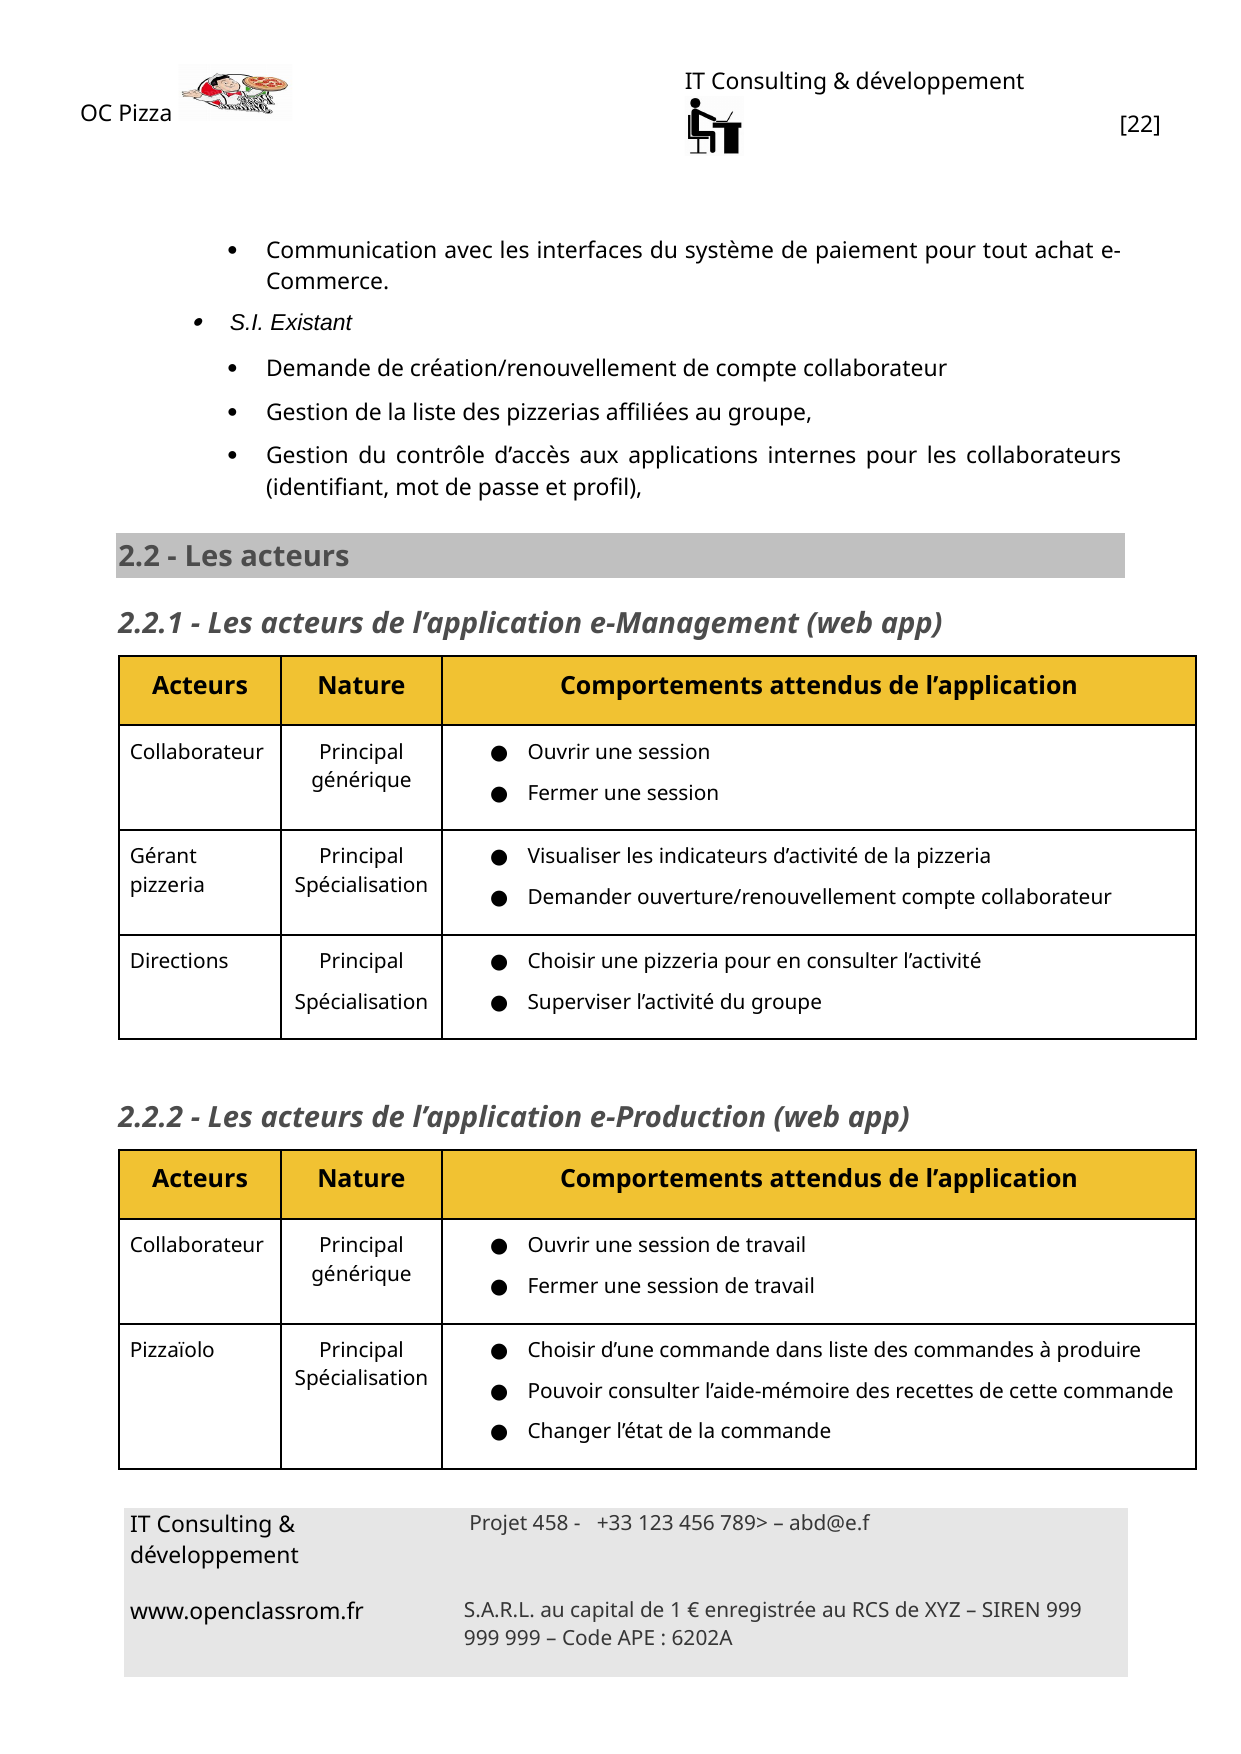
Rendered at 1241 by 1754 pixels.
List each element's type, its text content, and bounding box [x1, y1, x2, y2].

picture [178, 64, 293, 121]
subtitle Les acteurs de l’application e-Management (web app) [118, 603, 1122, 642]
table_cell Principal générique [282, 1220, 441, 1322]
table_header Comportements attendus de l’application [443, 657, 1195, 724]
table_header Acteurs [120, 1151, 280, 1218]
table_cell Collaborateur [120, 726, 280, 829]
table_cell Ouvrir une session Fermer une session [443, 726, 1195, 829]
subtitle Les acteurs [117, 534, 1124, 577]
table_cell Principal Spécialisation [282, 936, 441, 1038]
list Gestion de la liste des pizzerias affiliées au groupe, [228, 395, 1122, 427]
table_header Nature [282, 1151, 441, 1218]
list S.I. Existant [192, 309, 1122, 335]
table_cell Pizzaïolo [120, 1325, 280, 1468]
table_header Comportements attendus de l’application [443, 1151, 1195, 1218]
table_header Acteurs [120, 657, 280, 724]
table_cell Choisir d’une commande dans liste des commandes à produire Pouvoir consulter l’aide-mémoire des recettes de cette commande Changer l’état de la commande [443, 1325, 1195, 1468]
table_header Nature [282, 657, 441, 724]
table_cell Choisir une pizzeria pour en consulter l’activité Superviser l’activité du groupe [443, 936, 1195, 1038]
list Gestion du contrôle d’accès aux applications internes pour les collaborateurs (identifiant, mot de passe et profil), [228, 439, 1122, 502]
table_cell Gérant pizzeria [120, 831, 280, 933]
table_cell Principal générique [282, 726, 441, 829]
table_cell Principal Spécialisation [282, 1325, 441, 1468]
table_cell Ouvrir une session de travail Fermer une session de travail [443, 1220, 1195, 1322]
table_cell Collaborateur [120, 1220, 280, 1322]
list Demande de création/renouvellement de compte collaborateur [228, 352, 1122, 383]
list Communication avec les interfaces du système de paiement pour tout achat e-Commerce. [228, 234, 1122, 297]
table_cell Principal Spécialisation [282, 831, 441, 933]
table_cell Visualiser les indicateurs d’activité de la pizzeria Demander ouverture/renouvellement compte collaborateur [443, 831, 1195, 933]
table_cell Directions [120, 936, 280, 1038]
picture [684, 96, 744, 156]
subtitle Les acteurs de l’application e-Production (web app) [118, 1096, 1122, 1136]
